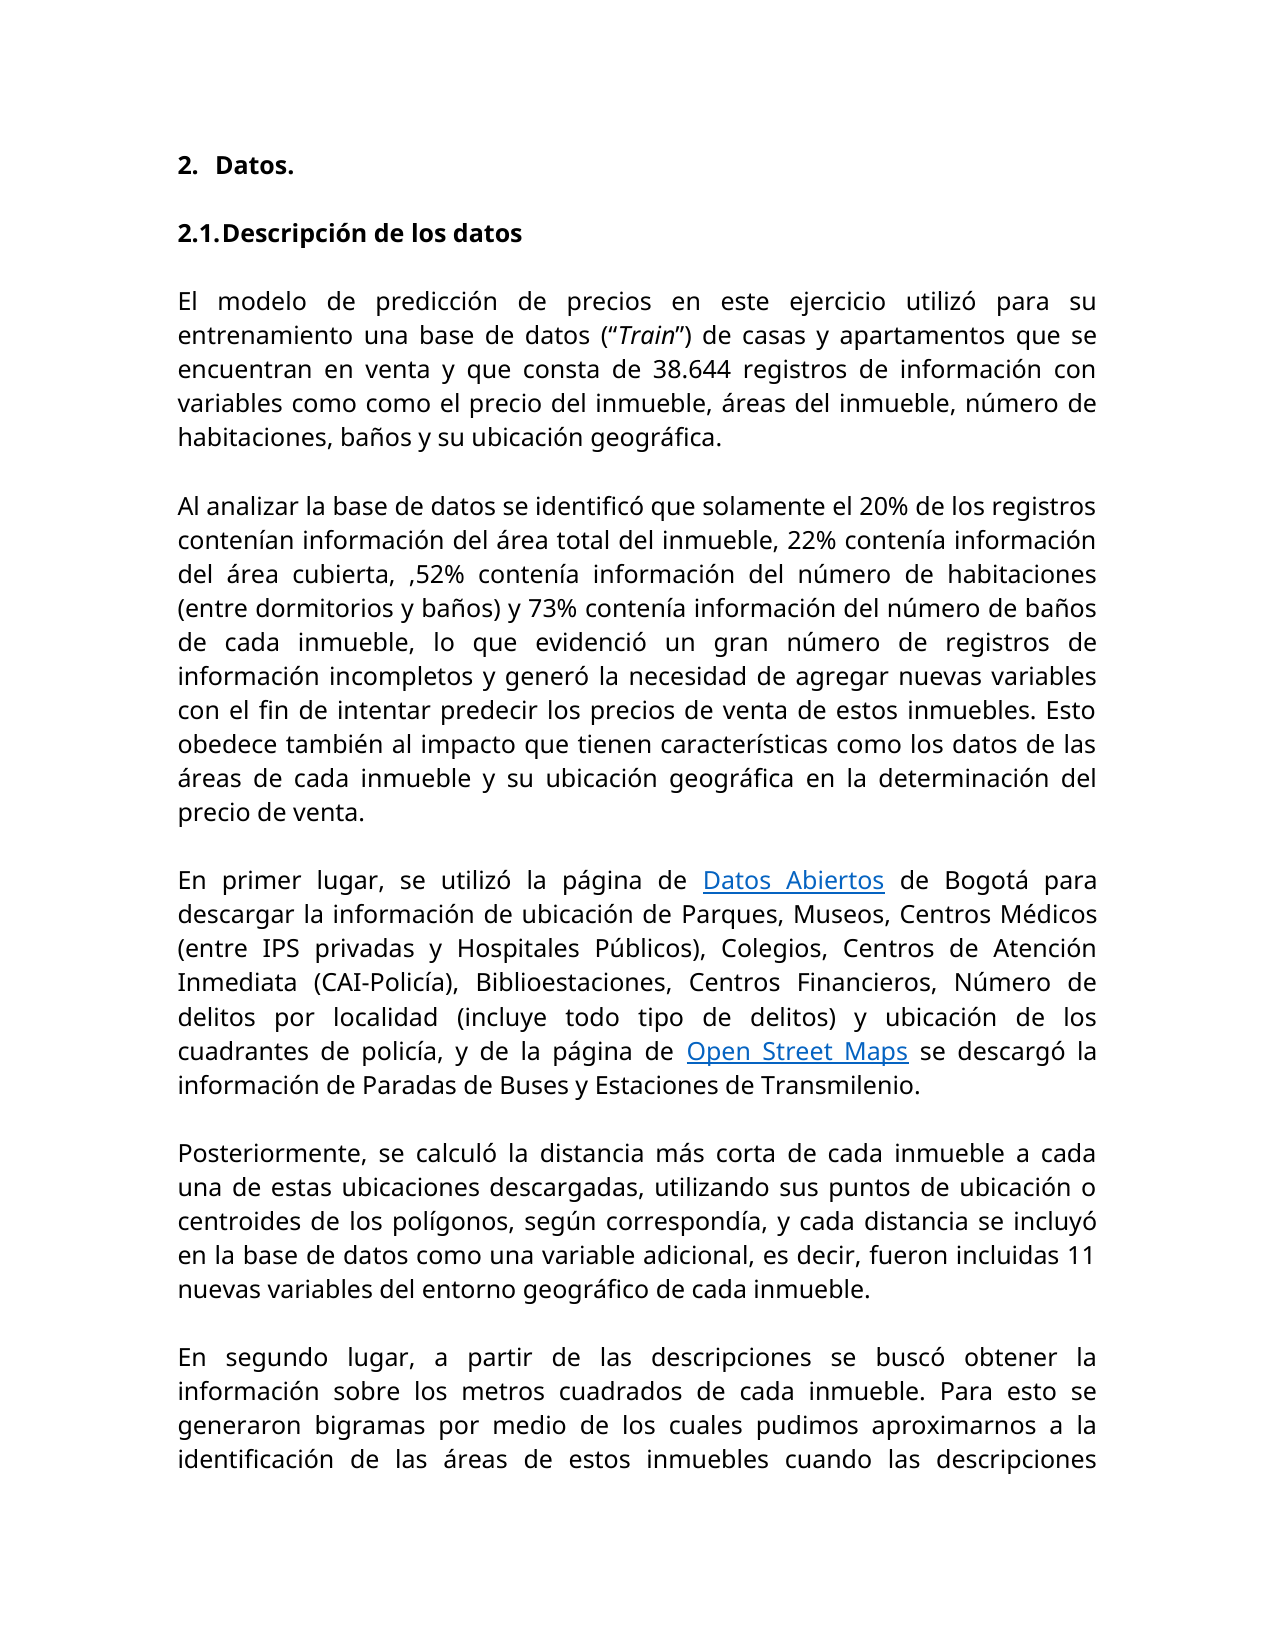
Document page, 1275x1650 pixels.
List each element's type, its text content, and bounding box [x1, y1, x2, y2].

text En primer lugar, se utilizó la página de Datos Abiertos de Bogotá para descargar la información de ubicación de Parques, Museos, Centros Médicos (entre IPS privadas y Hospitales Públicos), Colegios, Centros de Atención Inmediata (CAI-Policía), Biblioestaciones, Centros Financieros, Número de delitos por localidad (incluye todo tipo de delitos) y ubicación de los cuadrantes de policía, y de la página de Open Street Maps se descargó la información de Paradas de Buses y Estaciones de Transmilenio. [177, 863, 1098, 1101]
list Datos. [177, 148, 1098, 182]
list Descripción de los datos [177, 216, 1098, 250]
